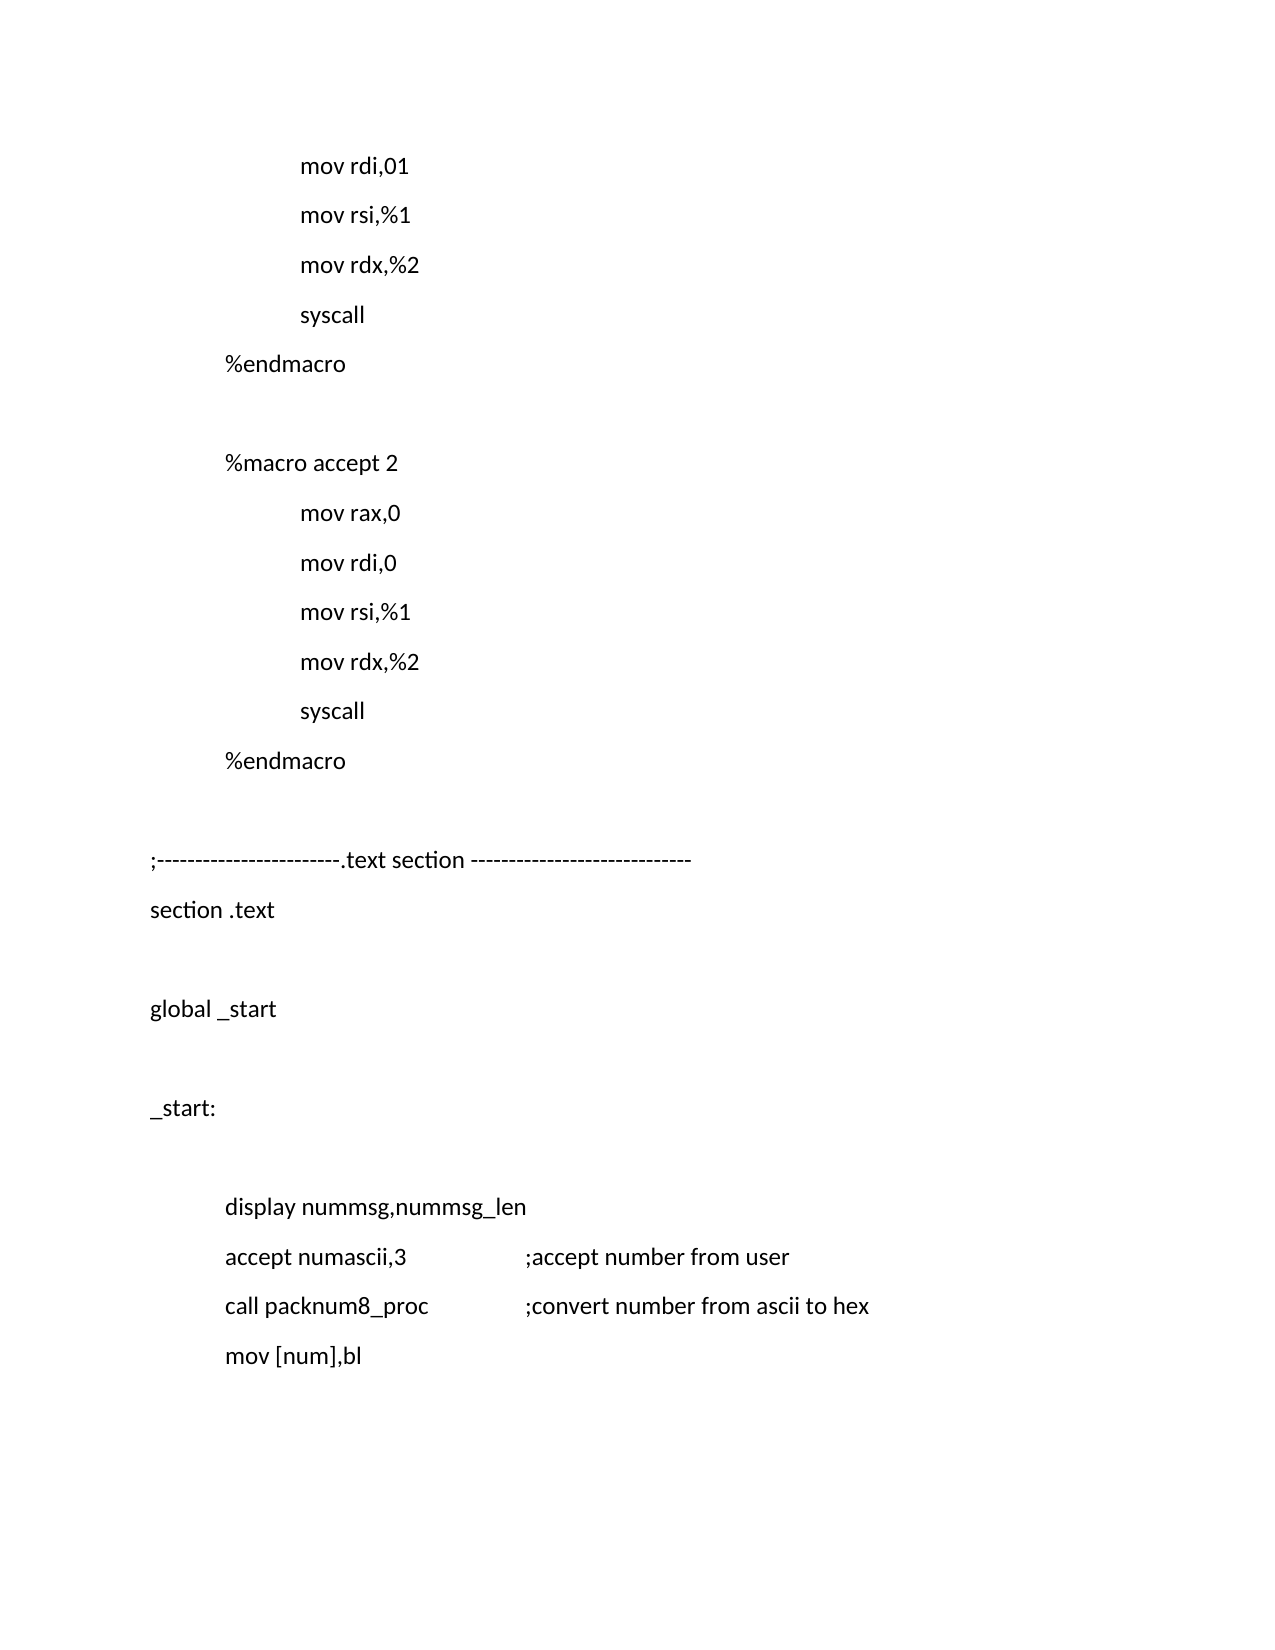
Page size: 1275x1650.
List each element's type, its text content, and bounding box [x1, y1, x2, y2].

text syscall [150, 299, 1125, 329]
text syscall [150, 695, 1125, 726]
text mov [num],bl [150, 1340, 1125, 1371]
text %macro accept 2 [150, 447, 1125, 478]
text mov rsi,%1 [150, 199, 1125, 230]
text section .text [150, 894, 1125, 924]
text global _start [150, 993, 1125, 1023]
text mov rax,0 [150, 497, 1125, 528]
text accept numascii,3 ;accept number from user [150, 1241, 1125, 1271]
text ;------------------------.text section ----------------------------- [150, 844, 1125, 875]
text mov rdx,%2 [150, 646, 1125, 676]
text %endmacro [150, 745, 1125, 776]
text _start: [150, 1092, 1125, 1123]
text mov rdi,01 [150, 150, 1125, 181]
text mov rsi,%1 [150, 596, 1125, 627]
text %endmacro [150, 348, 1125, 379]
text display nummsg,nummsg_len [150, 1191, 1125, 1222]
text mov rdx,%2 [150, 249, 1125, 280]
text call packnum8_proc ;convert number from ascii to hex [150, 1290, 1125, 1321]
text mov rdi,0 [150, 547, 1125, 577]
